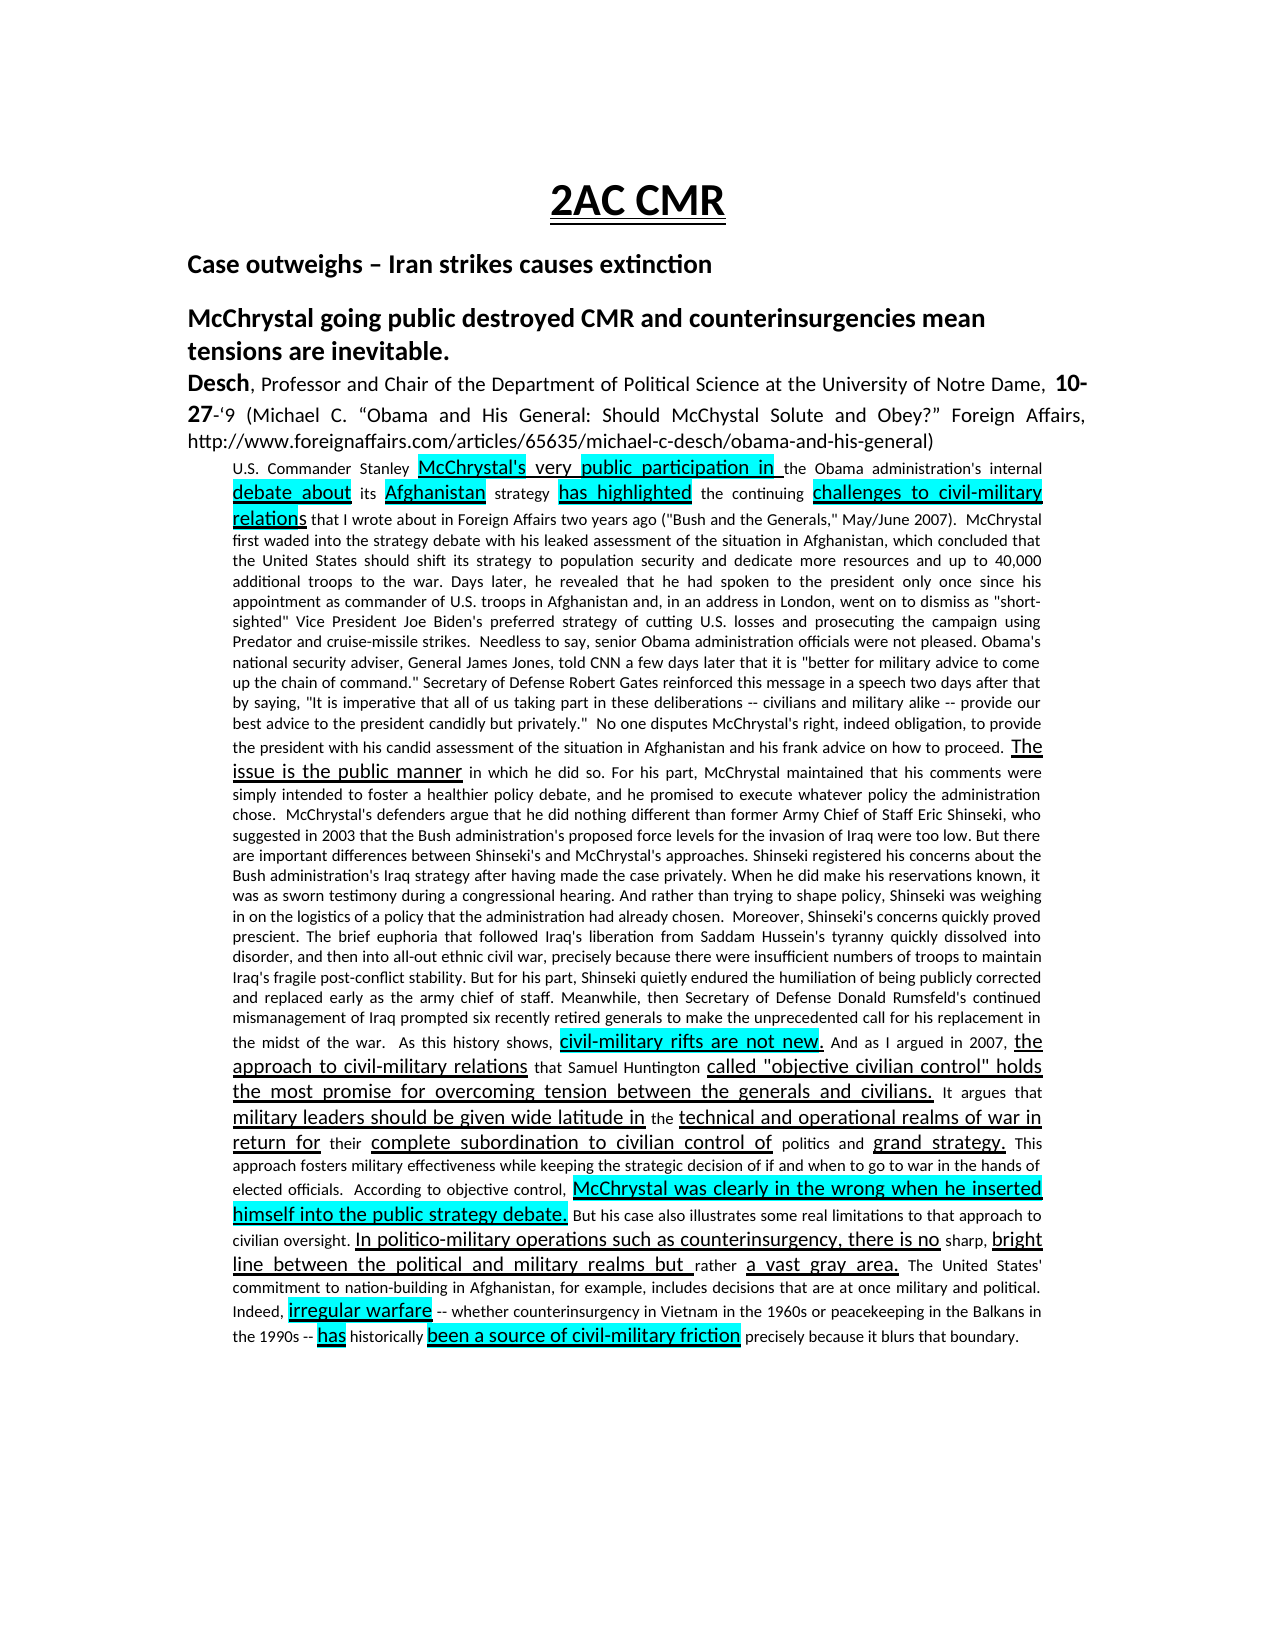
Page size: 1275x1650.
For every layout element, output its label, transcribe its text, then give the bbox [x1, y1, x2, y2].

text Desch, Professor and Chair of the Department of Political Science at the University of Notre Dame, 10-27-‘9 (Michael C. “Obama and His General: Should McChystal Solute and Obey?” Foreign Affairs, http://www.foreignaffairs.com/articles/65635/michael-c-desch/obama-and-his-general) [187, 367, 1087, 454]
subtitle Case outweighs – Iran strikes causes extinction [187, 248, 1087, 281]
subtitle 2AC CMR [187, 171, 1087, 227]
subtitle McChrystal going public destroyed CMR and counterinsurgencies mean tensions are inevitable. [187, 301, 1087, 367]
text U.S. Commander Stanley McChrystal's very public participation in the Obama administration's internal debate about its Afghanistan strategy has highlighted the continuing challenges to civil-military relations that I wrote about in Foreign Affairs two years ago ("Bush and the Generals," May/June 2007). McChrystal first waded into the strategy debate with his leaked assessment of the situation in Afghanistan, which concluded that the United States should shift its strategy to population security and dedicate more resources and up to 40,000 additional troops to the war. Days later, he revealed that he had spoken to the president only once since his appointment as commander of U.S. troops in Afghanistan and, in an address in London, went on to dismiss as "short-sighted" Vice President Joe Biden's preferred strategy of cutting U.S. losses and prosecuting the campaign using Predator and cruise-missile strikes. Needless to say, senior Obama administration officials were not pleased. Obama's national security adviser, General James Jones, told CNN a few days later that it is "better for military advice to come up the chain of command." Secretary of Defense Robert Gates reinforced this message in a speech two days after that by saying, "It is imperative that all of us taking part in these deliberations -- civilians and military alike -- provide our best advice to the president candidly but privately." No one disputes McChrystal's right, indeed obligation, to provide the president with his candid assessment of the situation in Afghanistan and his frank advice on how to proceed. The issue is the public manner in which he did so. For his part, McChrystal maintained that his comments were simply intended to foster a healthier policy debate, and he promised to execute whatever policy the administration chose. McChrystal's defenders argue that he did nothing different than former Army Chief of Staff Eric Shinseki, who suggested in 2003 that the Bush administration's proposed force levels for the invasion of Iraq were too low. But there are important differences between Shinseki's and McChrystal's approaches. Shinseki registered his concerns about the Bush administration's Iraq strategy after having made the case privately. When he did make his reservations known, it was as sworn testimony during a congressional hearing. And rather than trying to shape policy, Shinseki was weighing in on the logistics of a policy that the administration had already chosen. Moreover, Shinseki's concerns quickly proved prescient. The brief euphoria that followed Iraq's liberation from Saddam Hussein's tyranny quickly dissolved into disorder, and then into all-out ethnic civil war, precisely because there were insufficient numbers of troops to maintain Iraq's fragile post-conflict stability. But for his part, Shinseki quietly endured the humiliation of being publicly corrected and replaced early as the army chief of staff. Meanwhile, then Secretary of Defense Donald Rumsfeld's continued mismanagement of Iraq prompted six recently retired generals to make the unprecedented call for his replacement in the midst of the war. As this history shows, civil-military rifts are not new. And as I argued in 2007, the approach to civil-military relations that Samuel Huntington called "objective civilian control" holds the most promise for overcoming tension between the generals and civilians. It argues that military leaders should be given wide latitude in the technical and operational realms of war in return for their complete subordination to civilian control of politics and grand strategy. This approach fosters military effectiveness while keeping the strategic decision of if and when to go to war in the hands of elected officials. According to objective control, McChrystal was clearly in the wrong when he inserted himself into the public strategy debate. But his case also illustrates some real limitations to that approach to civilian oversight. In politico-military operations such as counterinsurgency, there is no sharp, bright line between the political and military realms but rather a vast gray area. The United States' commitment to nation-building in Afghanistan, for example, includes decisions that are at once military and political. Indeed, irregular warfare -- whether counterinsurgency in Vietnam in the 1960s or peacekeeping in the Balkans in the 1990s -- has historically been a source of civil-military friction precisely because it blurs that boundary. [232, 454, 1042, 1348]
